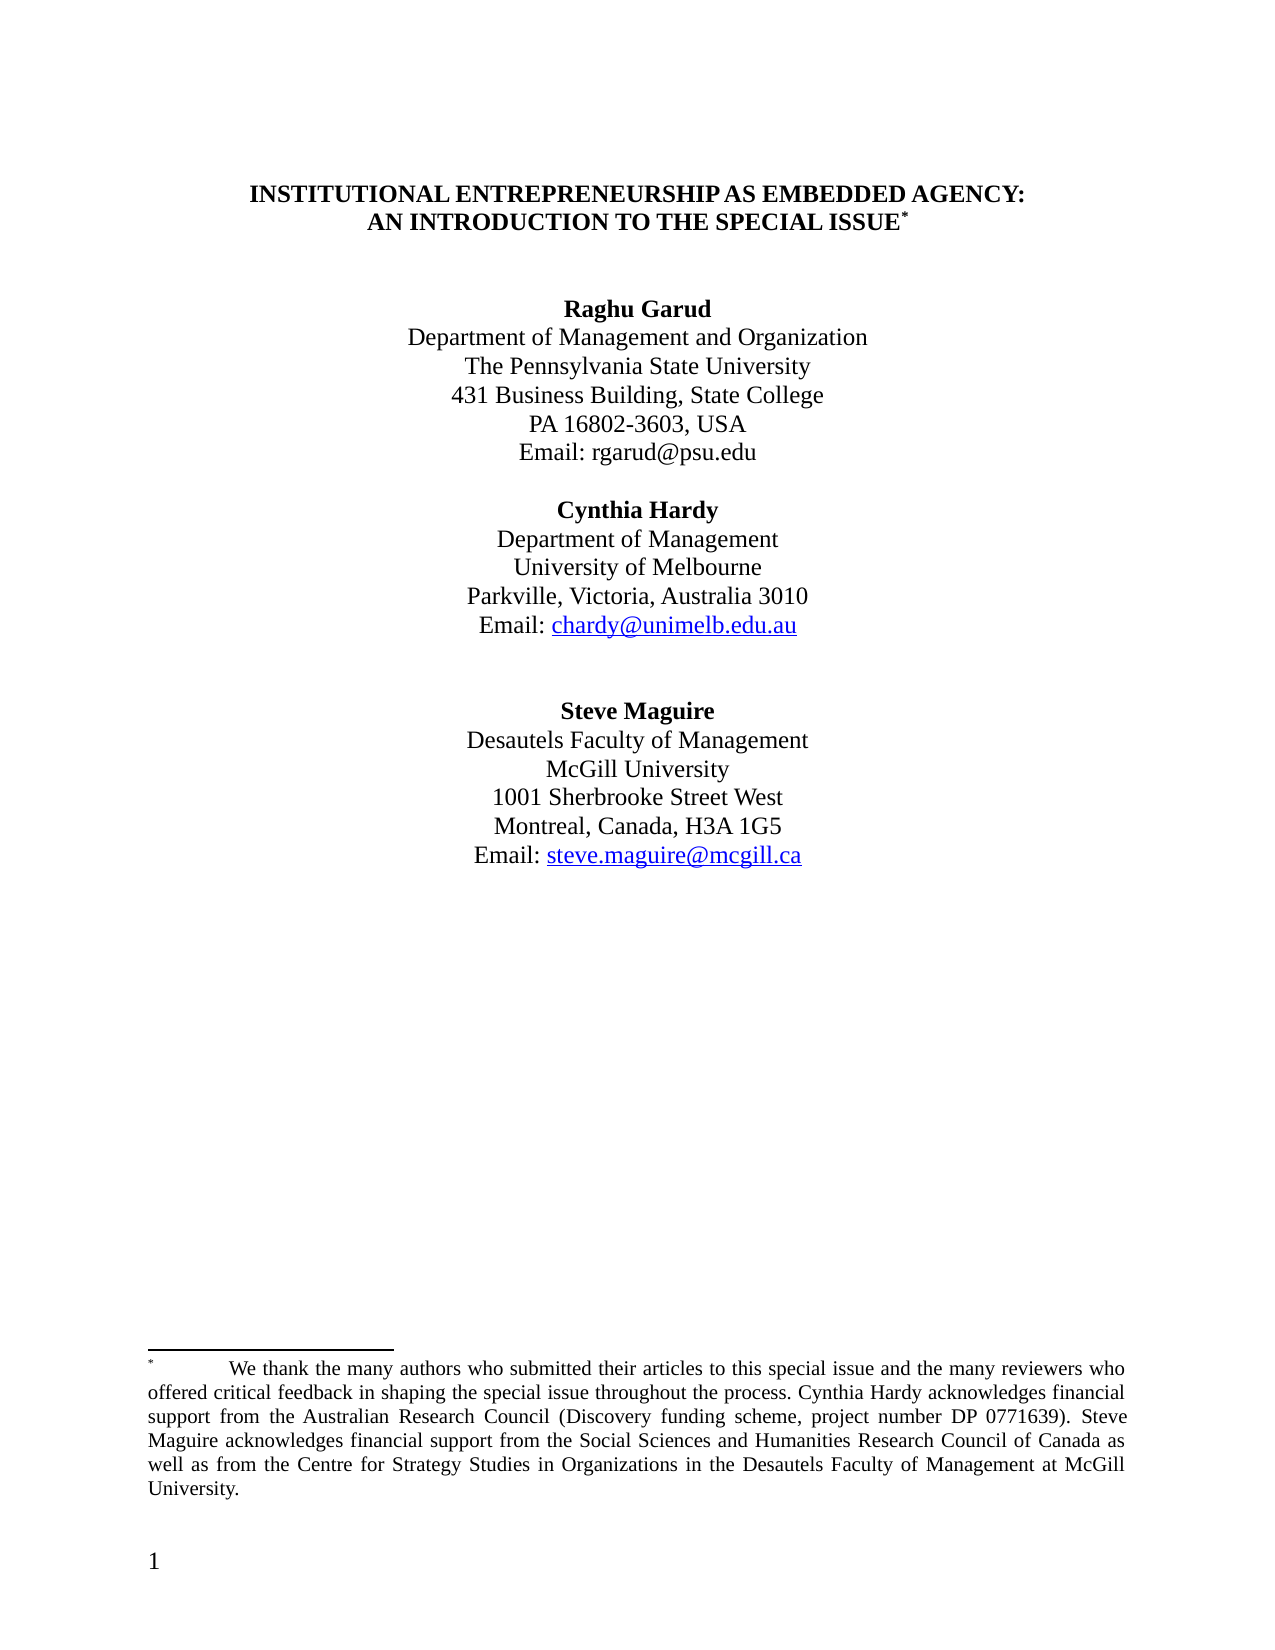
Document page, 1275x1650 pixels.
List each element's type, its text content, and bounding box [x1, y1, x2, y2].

text Desautels Faculty of Management [148, 725, 1127, 754]
text Parkville, Victoria, Australia 3010 [148, 581, 1127, 610]
text Steve Maguire [148, 696, 1127, 725]
text Department of Management [148, 524, 1127, 552]
text Raghu Garud [148, 294, 1127, 322]
text Email: chardy@unimelb.edu.au [148, 610, 1127, 639]
text Cynthia Hardy [148, 495, 1127, 524]
text Department of Management and Organization [148, 322, 1127, 351]
text AN INTRODUCTION TO THE SPECIAL ISSUE* [148, 207, 1127, 236]
text INSTITUTIONAL ENTREPRENEURSHIP AS EMBEDDED AGENCY: [148, 179, 1127, 207]
text The Pennsylvania State University [148, 351, 1127, 380]
text McGill University [148, 754, 1127, 782]
text Email: rgarud@psu.edu [148, 437, 1127, 466]
text University of Melbourne [148, 552, 1127, 581]
text 431 Business Building, State College [148, 380, 1127, 409]
text PA 16802-3603, USA [148, 409, 1127, 437]
text Email: steve.maguire@mcgill.ca [148, 840, 1127, 869]
text 1001 Sherbrooke Street West [148, 782, 1127, 811]
text Montreal, Canada, H3A 1G5 [148, 811, 1127, 840]
